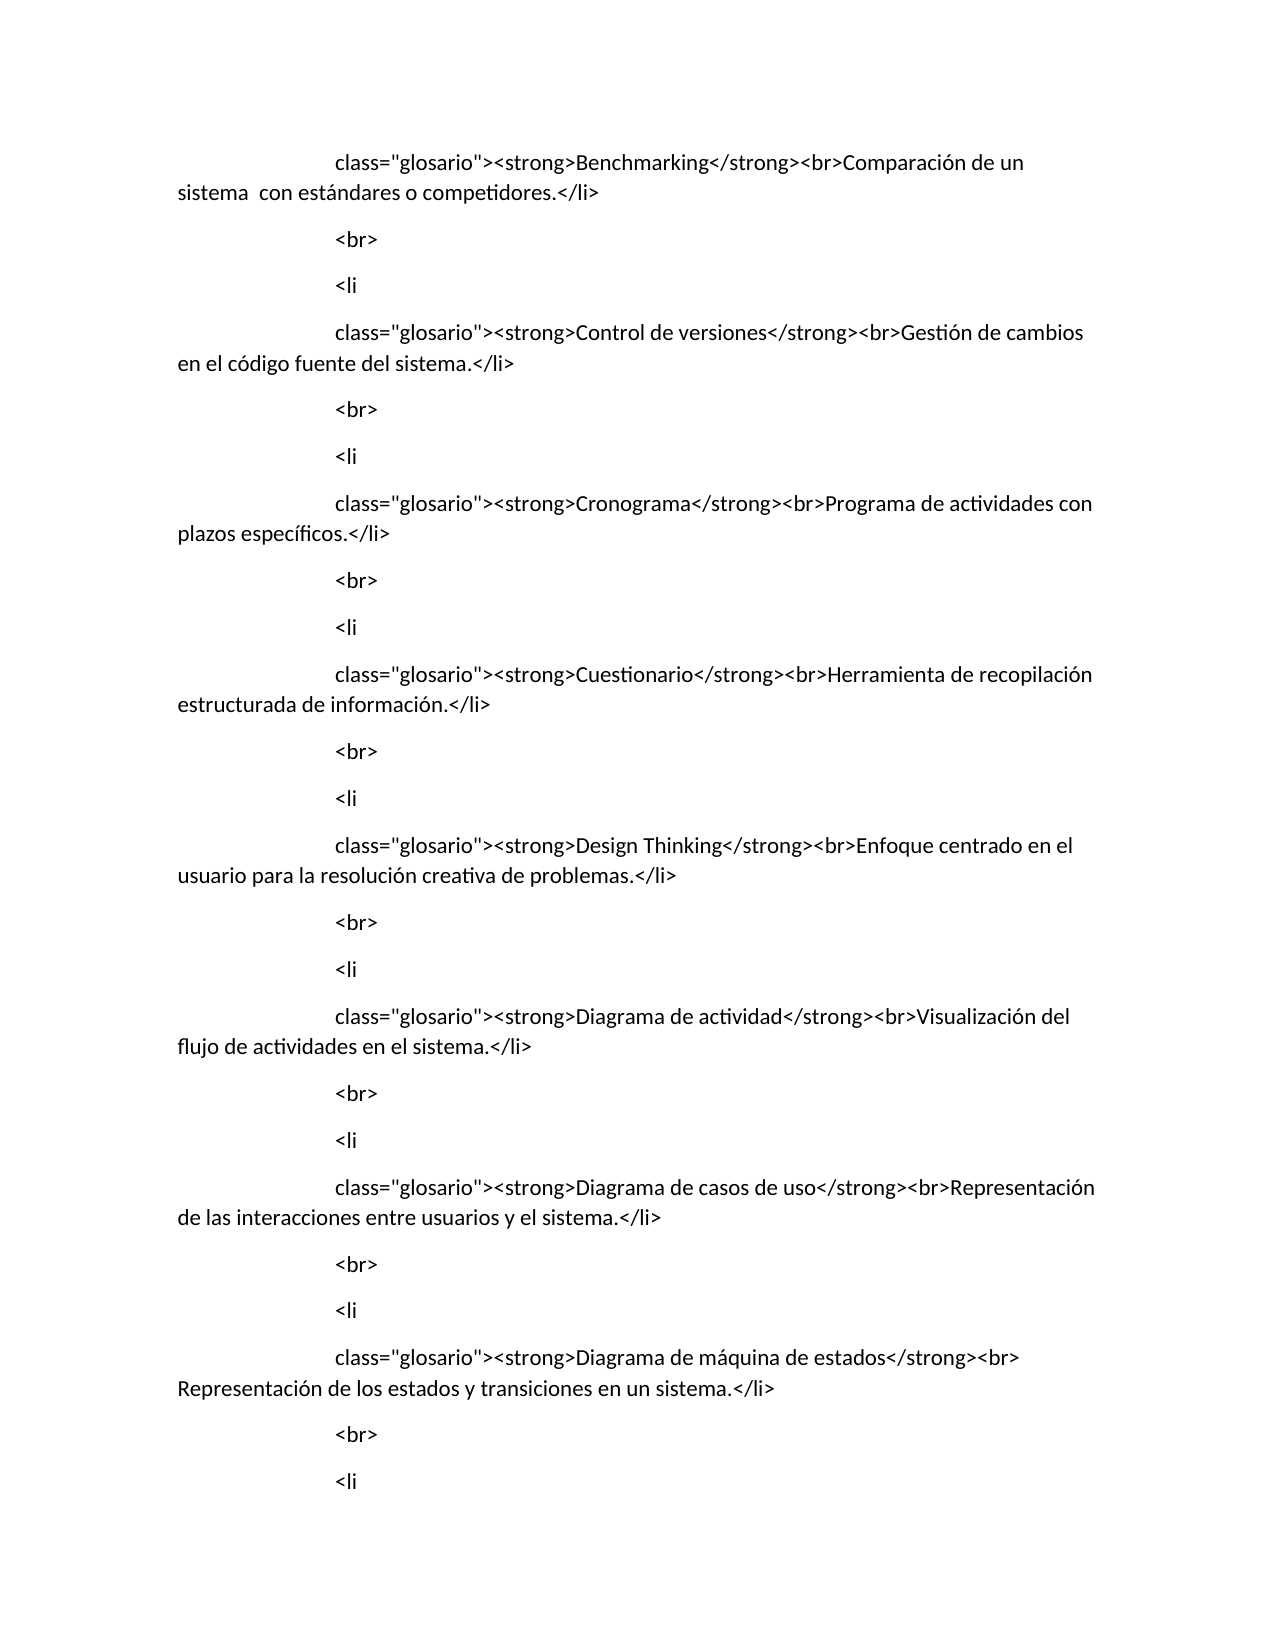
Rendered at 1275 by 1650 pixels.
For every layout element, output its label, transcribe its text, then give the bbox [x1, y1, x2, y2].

text class="glosario"><strong>Diagrama de casos de uso</strong><br>Representación de las interacciones entre usuarios y el sistema.</li> [177, 1173, 1098, 1231]
text <br> [177, 566, 1098, 594]
text <li [177, 1126, 1098, 1154]
text <br> [177, 225, 1098, 253]
text <br> [177, 1250, 1098, 1278]
text class="glosario"><strong>Control de versiones</strong><br>Gestión de cambios en el código fuente del sistema.</li> [177, 318, 1098, 377]
text <li [177, 784, 1098, 812]
text <br> [177, 396, 1098, 423]
text <br> [177, 908, 1098, 936]
text class="glosario"><strong>Benchmarking</strong><br>Comparación de un sistema con estándares o competidores.</li> [177, 148, 1098, 206]
text <li [177, 272, 1098, 299]
text <li [177, 955, 1098, 983]
text class="glosario"><strong>Design Thinking</strong><br>Enfoque centrado en el usuario para la resolución creativa de problemas.</li> [177, 831, 1098, 889]
text <li [177, 1297, 1098, 1324]
text <br> [177, 1421, 1098, 1448]
text class="glosario"><strong>Cronograma</strong><br>Programa de actividades con plazos específicos.</li> [177, 489, 1098, 547]
text <li [177, 442, 1098, 470]
text <li [177, 1467, 1098, 1495]
text <li [177, 613, 1098, 641]
text class="glosario"><strong>Cuestionario</strong><br>Herramienta de recopilación estructurada de información.</li> [177, 660, 1098, 718]
text <br> [177, 1079, 1098, 1107]
text <br> [177, 737, 1098, 765]
text class="glosario"><strong>Diagrama de actividad</strong><br>Visualización del flujo de actividades en el sistema.</li> [177, 1002, 1098, 1060]
text class="glosario"><strong>Diagrama de máquina de estados</strong><br> Representación de los estados y transiciones en un sistema.</li> [177, 1343, 1098, 1402]
